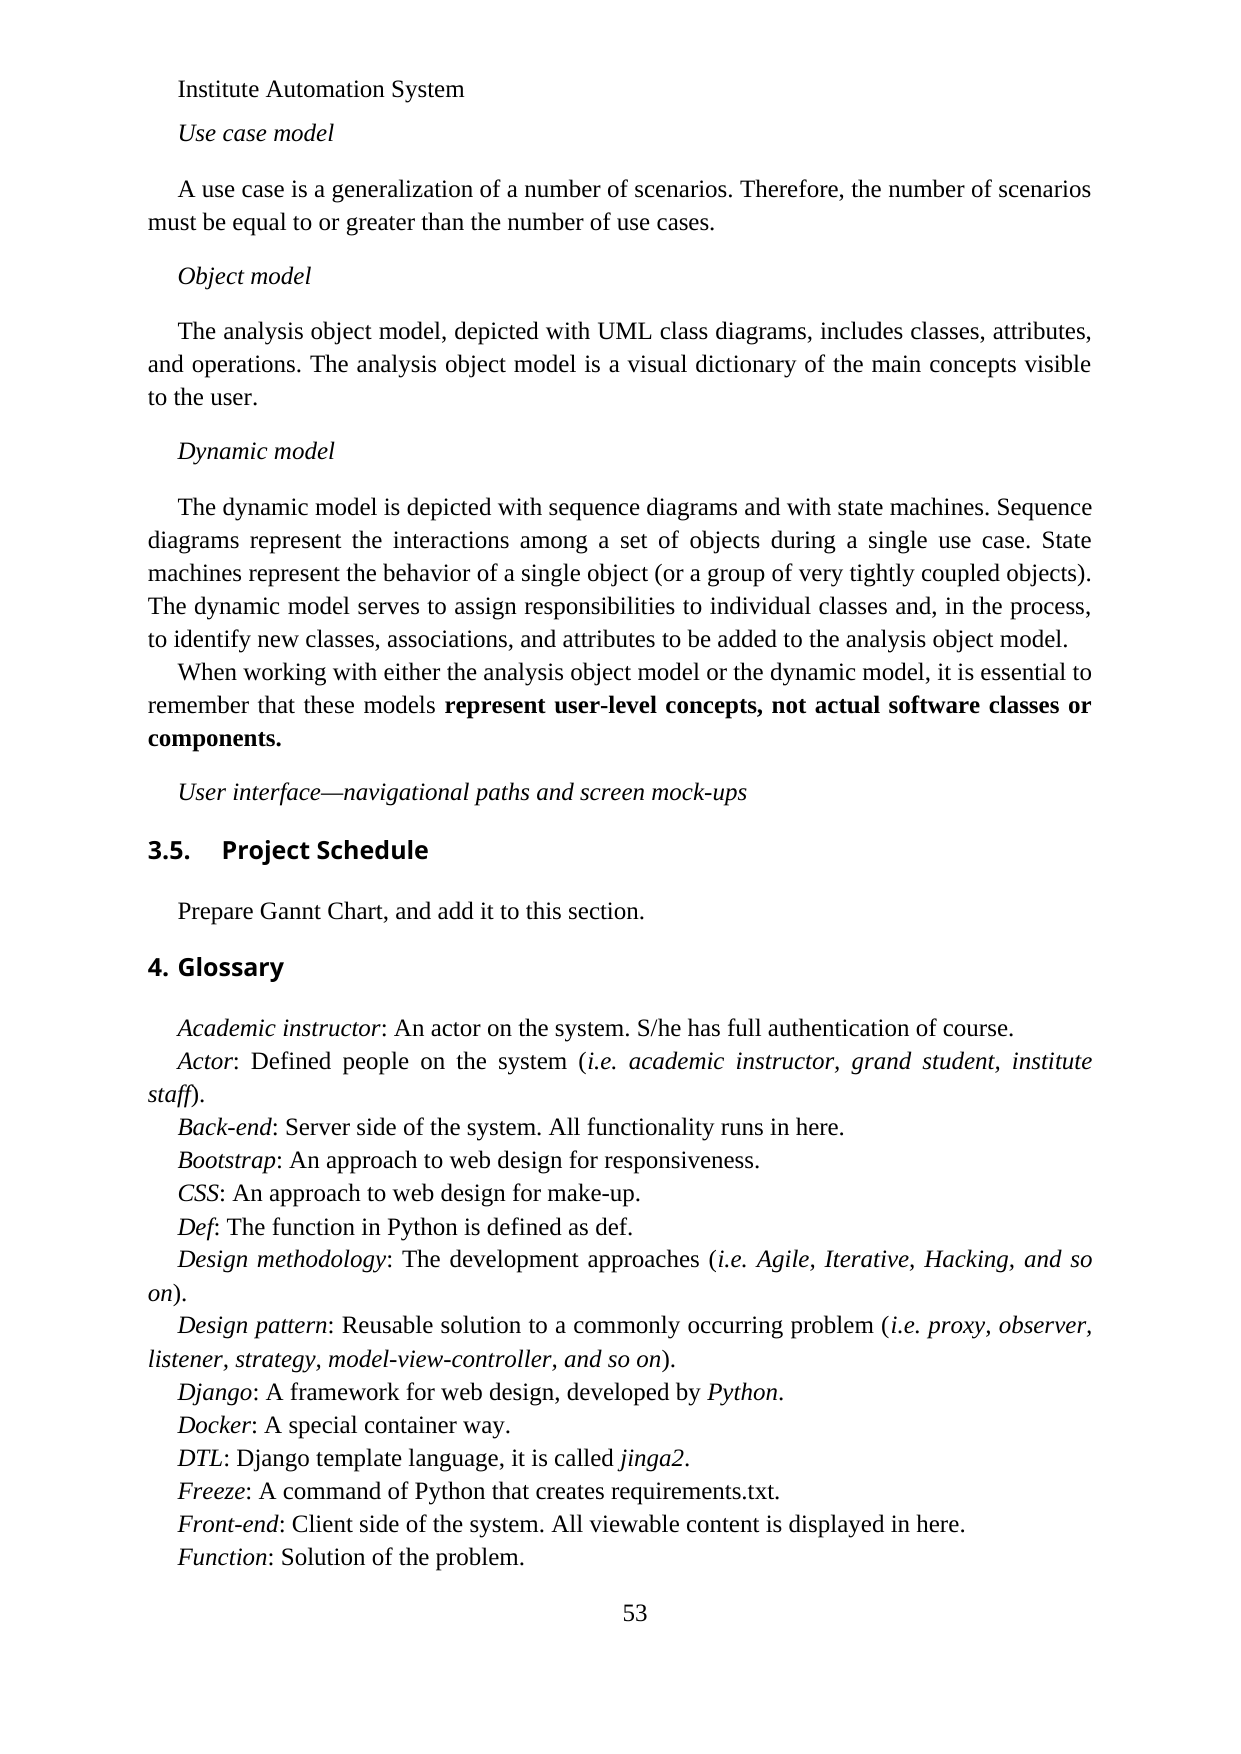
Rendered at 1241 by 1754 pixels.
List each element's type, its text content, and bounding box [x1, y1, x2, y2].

text Academic instructor: An actor on the system. S/he has full authentication of course. [148, 1013, 1093, 1042]
text Django: A framework for web design, developed by Python. [148, 1377, 1093, 1405]
text Prepare Gannt Chart, and add it to this section. [148, 896, 1093, 925]
text A use case is a generalization of a number of scenarios. Therefore, the number of scenarios must be equal to or greater than the number of use cases. [148, 174, 1093, 236]
text Function: Solution of the problem. [148, 1542, 1093, 1571]
subtitle Object model [148, 261, 1093, 289]
subtitle Project Schedule [148, 832, 1093, 867]
text The dynamic model is depicted with sequence diagrams and with state machines. Sequence diagrams represent the interactions among a set of objects during a single use case. State machines represent the behavior of a single object (or a group of very tightly coupled objects). The dynamic model serves to assign responsibilities to individual classes and, in the process, to identify new classes, associations, and attributes to be added to the analysis object model. [148, 492, 1093, 653]
text Freeze: A command of Python that creates requirements.txt. [148, 1476, 1093, 1504]
text Front-end: Client side of the system. All viewable content is displayed in here. [148, 1509, 1093, 1537]
text Bootstrap: An approach to web design for responsiveness. [148, 1146, 1093, 1174]
text Design pattern: Reusable solution to a commonly occurring problem (i.e. proxy, observer, listener, strategy, model-view-controller, and so on). [148, 1311, 1093, 1372]
subtitle Dynamic model [148, 436, 1093, 465]
text Docker: A special container way. [148, 1410, 1093, 1438]
subtitle User interface—navigational paths and screen mock-ups [148, 777, 1093, 806]
text CSS: An approach to web design for make-up. [148, 1178, 1093, 1207]
text The analysis object model, depicted with UML class diagrams, includes classes, attributes, and operations. The analysis object model is a visual dictionary of the main concepts visible to the user. [148, 316, 1093, 411]
text Def: The function in Python is defined as def. [148, 1212, 1093, 1240]
subtitle Glossary [148, 950, 1093, 984]
text When working with either the analysis object model or the dynamic model, it is essential to remember that these models represent user-level concepts, not actual software classes or components. [148, 657, 1093, 752]
text Back-end: Server side of the system. All functionality runs in here. [148, 1112, 1093, 1141]
text Design methodology: The development approaches (i.e. Agile, Iterative, Hacking, and so on). [148, 1244, 1093, 1306]
subtitle Use case model [148, 118, 1093, 147]
text DTL: Django template language, it is called jinga2. [148, 1443, 1093, 1471]
text Actor: Defined people on the system (i.e. academic instructor, grand student, institute staff). [148, 1046, 1093, 1108]
